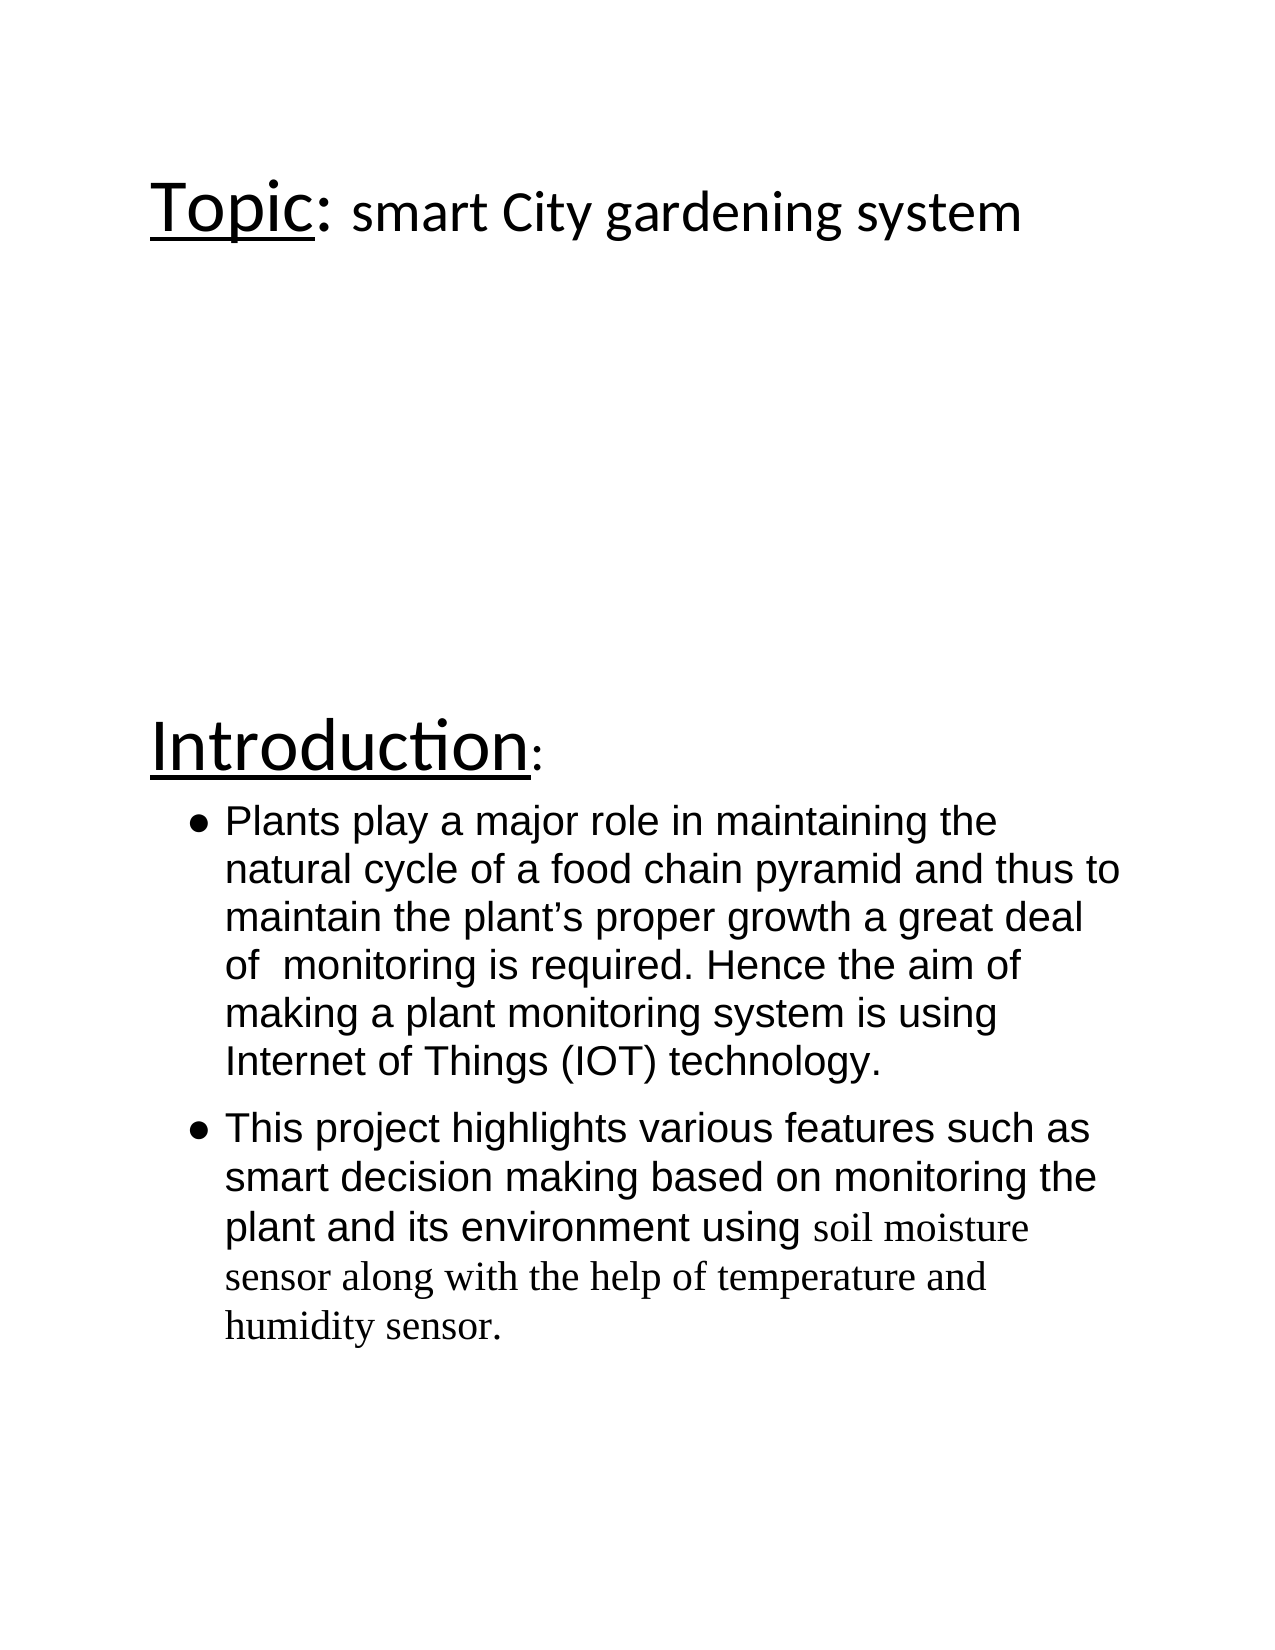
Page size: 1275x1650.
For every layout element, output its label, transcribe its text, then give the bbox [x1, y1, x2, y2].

list Plants play a major role in maintaining the natural cycle of a food chain pyramid and thus to maintain the plant’s proper growth a great deal of monitoring is required. Hence the aim of making a plant monitoring system is using Internet of Things (IOT) technology. [186, 797, 1125, 1084]
text Topic: smart City gardening system [150, 159, 1125, 250]
text Introduction: [150, 698, 1125, 789]
list This project highlights various features such as smart decision making based on monitoring the plant and its environment using soil moisture sensor along with the help of temperature and humidity sensor. [186, 1103, 1125, 1348]
